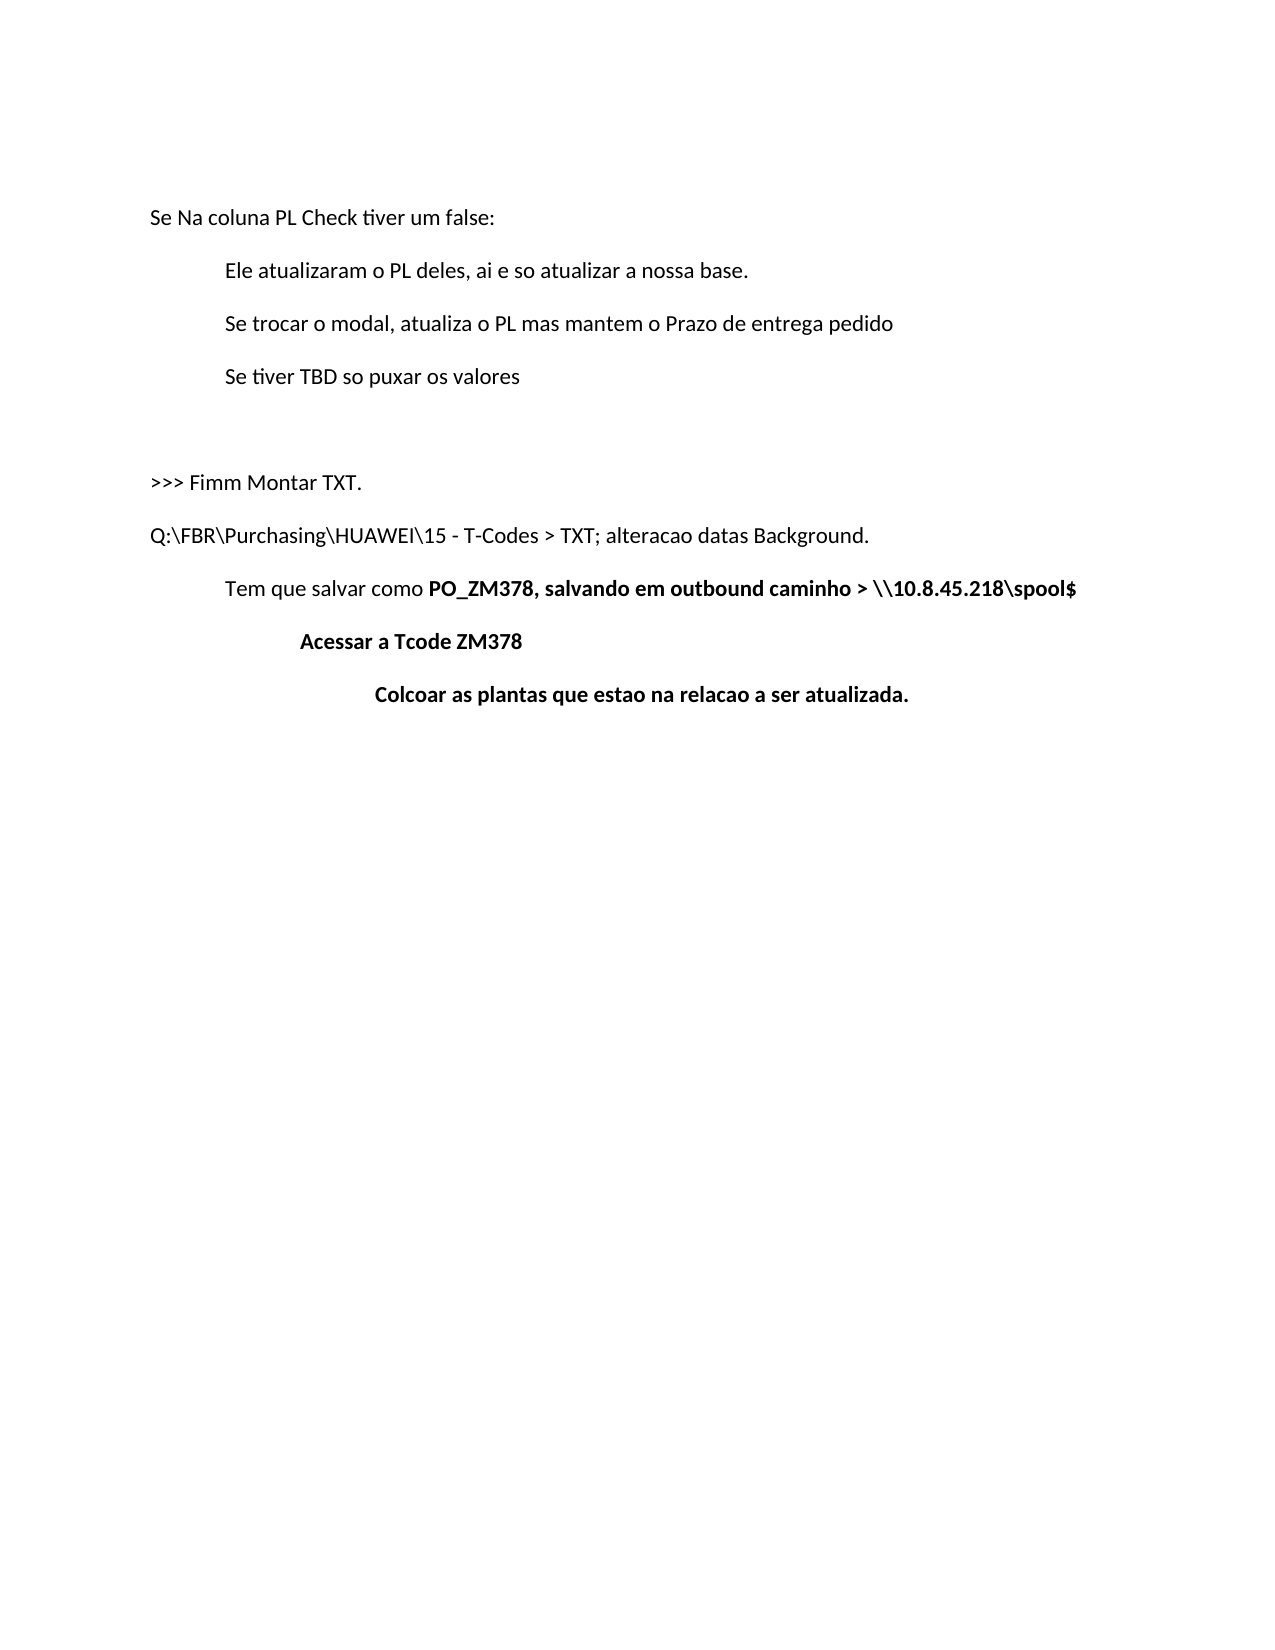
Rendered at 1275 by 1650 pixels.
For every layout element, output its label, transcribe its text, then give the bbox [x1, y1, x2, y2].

text Q:\FBR\Purchasing\HUAWEI\15 - T-Codes > TXT; alteracao datas Background. [150, 521, 1125, 549]
text Se trocar o modal, atualiza o PL mas mantem o Prazo de entrega pedido [150, 309, 1125, 337]
text Se tiver TBD so puxar os valores [150, 362, 1125, 390]
text Tem que salvar como PO_ZM378, salvando em outbound caminho > \\10.8.45.218\spool$ [150, 574, 1125, 602]
text Se Na coluna PL Check tiver um false: [150, 203, 1125, 231]
text Colcoar as plantas que estao na relacao a ser atualizada. [150, 680, 1125, 708]
text >>> Fimm Montar TXT. [150, 468, 1125, 496]
text Ele atualizaram o PL deles, ai e so atualizar a nossa base. [150, 256, 1125, 284]
text Acessar a Tcode ZM378 [150, 627, 1125, 655]
